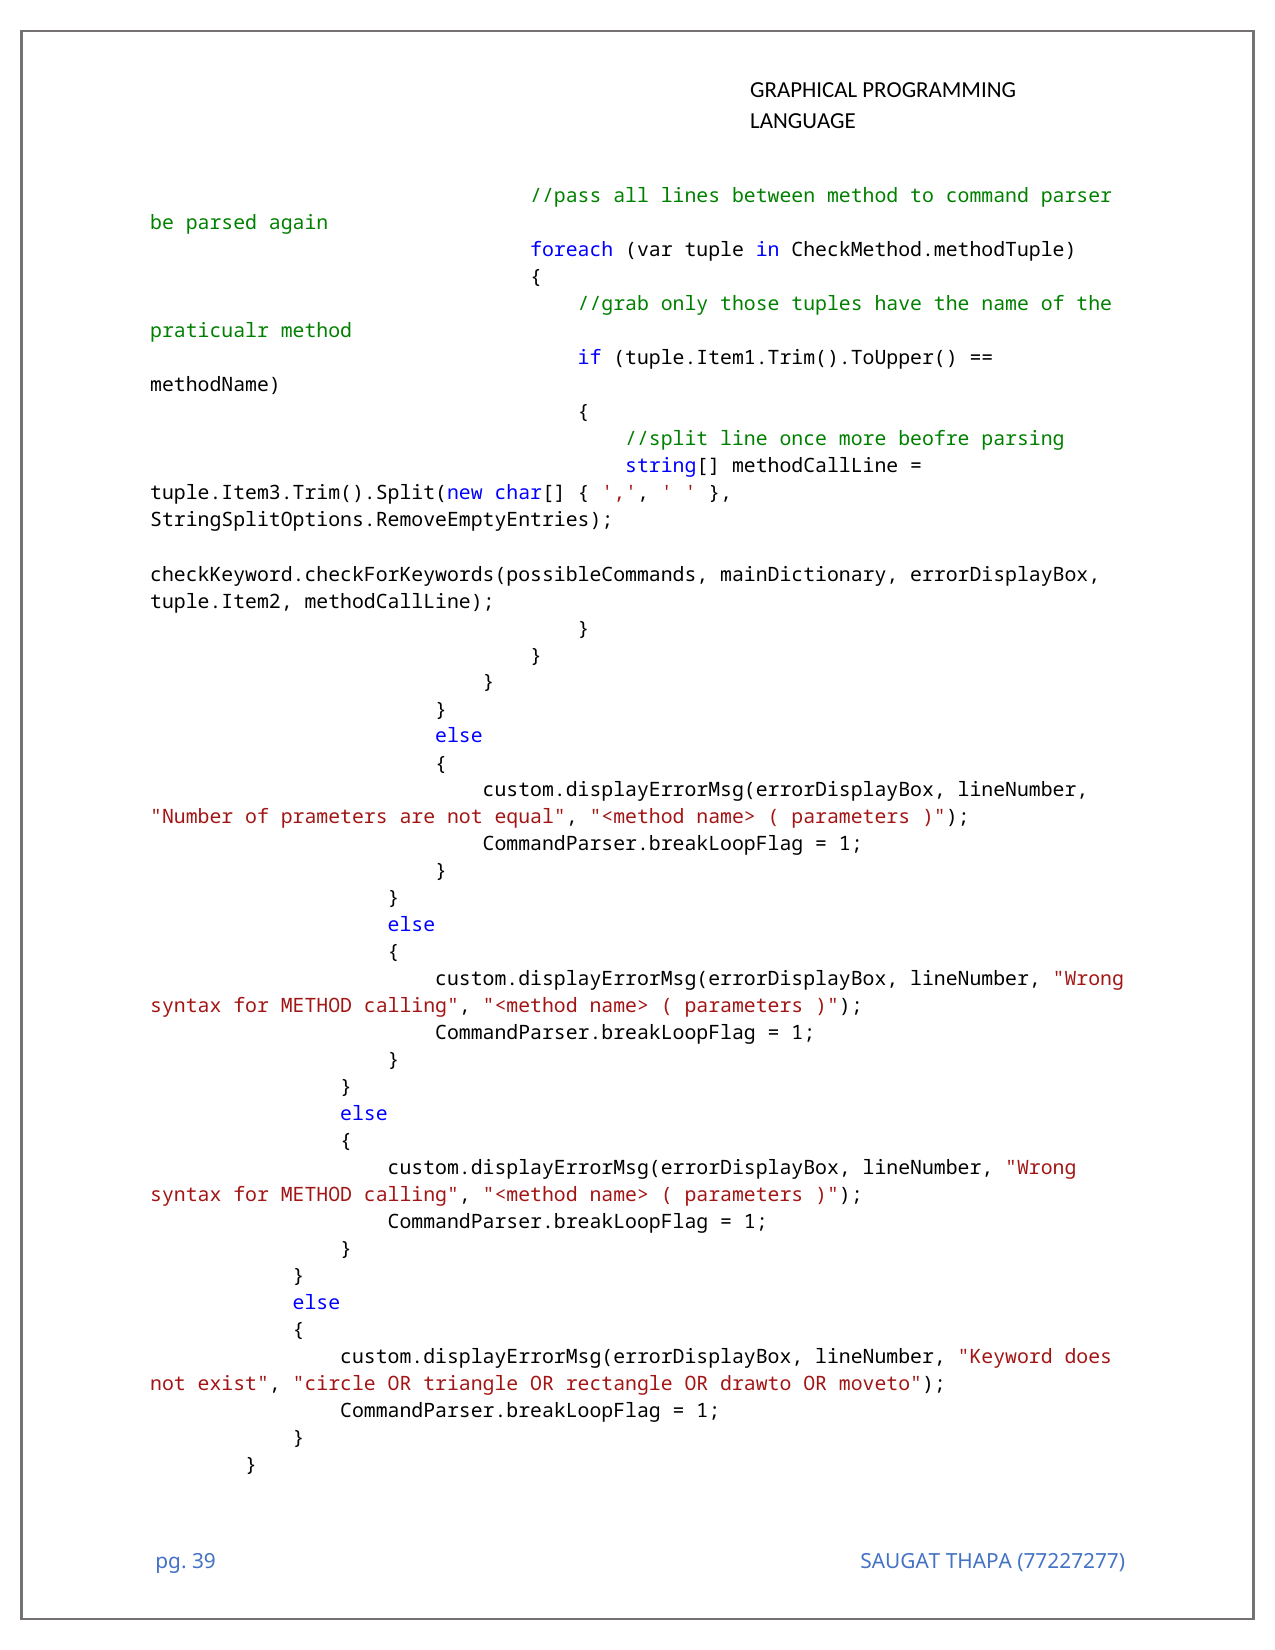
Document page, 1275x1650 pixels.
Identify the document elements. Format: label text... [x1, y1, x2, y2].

text else [150, 722, 1125, 749]
text else [150, 911, 1125, 938]
text { [150, 938, 1125, 964]
text { [150, 1126, 1125, 1153]
text } [150, 614, 1125, 641]
text } [150, 1234, 1125, 1261]
text custom.displayErrorMsg(errorDisplayBox, lineNumber, "Wrong syntax for METHOD calling", "<method name> ( parameters )"); [150, 964, 1125, 1018]
text foreach (var tuple in CheckMethod.methodTuple) [150, 235, 1125, 262]
text } [150, 1450, 1125, 1477]
text CommandParser.breakLoopFlag = 1; [150, 1396, 1125, 1423]
text //grab only those tuples have the name of the praticualr method [150, 289, 1125, 343]
text } [150, 1423, 1125, 1450]
text } [150, 641, 1125, 668]
text { [150, 262, 1125, 289]
text //split line once more beofre parsing [150, 424, 1125, 451]
text custom.displayErrorMsg(errorDisplayBox, lineNumber, "Wrong syntax for METHOD calling", "<method name> ( parameters )"); [150, 1153, 1125, 1207]
text { [150, 397, 1125, 424]
text } [150, 1261, 1125, 1288]
text { [150, 1315, 1125, 1342]
text if (tuple.Item1.Trim().ToUpper() == methodName) [150, 343, 1125, 397]
text //pass all lines between method to command parser be parsed again [150, 181, 1125, 235]
text } [150, 857, 1125, 884]
text custom.displayErrorMsg(errorDisplayBox, lineNumber, "Keyword does not exist", "circle OR triangle OR rectangle OR drawto OR moveto"); [150, 1342, 1125, 1396]
text checkKeyword.checkForKeywords(possibleCommands, mainDictionary, errorDisplayBox, tuple.Item2, methodCallLine); [150, 532, 1125, 614]
text CommandParser.breakLoopFlag = 1; [150, 830, 1125, 857]
text CommandParser.breakLoopFlag = 1; [150, 1207, 1125, 1234]
text } [150, 695, 1125, 722]
text { [150, 749, 1125, 776]
text string[] methodCallLine = tuple.Item3.Trim().Split(new char[] { ',', ' ' }, StringSplitOptions.RemoveEmptyEntries); [150, 451, 1125, 532]
text } [150, 1072, 1125, 1099]
text } [150, 1046, 1125, 1072]
text CommandParser.breakLoopFlag = 1; [150, 1018, 1125, 1046]
text custom.displayErrorMsg(errorDisplayBox, lineNumber, "Number of prameters are not equal", "<method name> ( parameters )"); [150, 776, 1125, 830]
text else [150, 1099, 1125, 1126]
text } [150, 884, 1125, 911]
text } [150, 668, 1125, 695]
text else [150, 1288, 1125, 1315]
